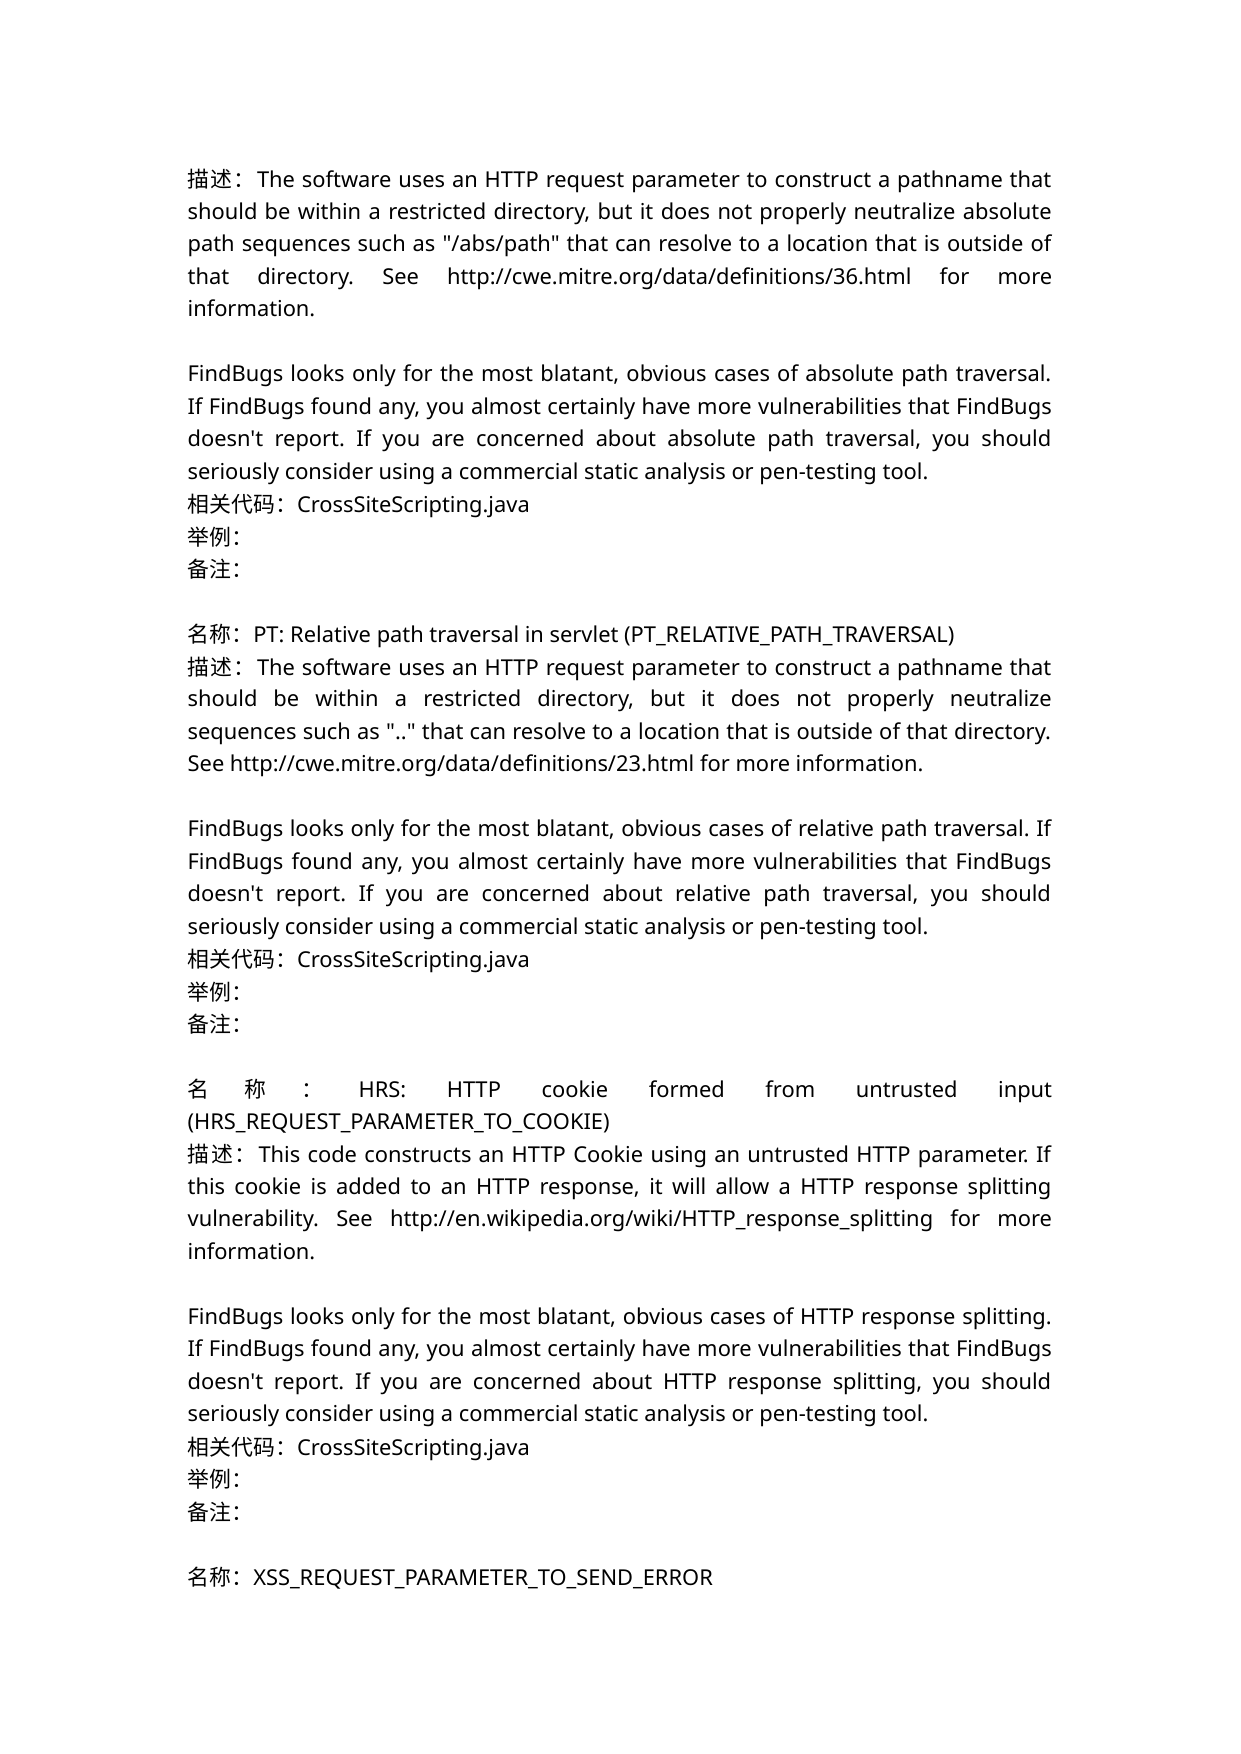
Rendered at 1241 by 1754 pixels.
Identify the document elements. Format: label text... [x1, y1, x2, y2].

text 描述：This code constructs an HTTP Cookie using an untrusted HTTP parameter. If this cookie is added to an HTTP response, it will allow a HTTP response splitting vulnerability. See http://en.wikipedia.org/wiki/HTTP_response_splitting for more information. [187, 1137, 1053, 1267]
text 名称：XSS_REQUEST_PARAMETER_TO_SEND_ERROR [187, 1559, 1053, 1592]
text 备注： [187, 1494, 1053, 1527]
text 备注： [187, 1007, 1053, 1039]
text 备注： [187, 552, 1053, 584]
text 举例： [187, 519, 1053, 552]
text 相关代码：CrossSiteScripting.java [187, 487, 1053, 519]
text 举例： [187, 1462, 1053, 1494]
text 名称：PT: Relative path traversal in servlet (PT_RELATIVE_PATH_TRAVERSAL) [187, 617, 1053, 649]
text 相关代码：CrossSiteScripting.java [187, 1429, 1053, 1462]
text FindBugs looks only for the most blatant, obvious cases of absolute path traversal. If FindBugs found any, you almost certainly have more vulnerabilities that FindBugs doesn't report. If you are concerned about absolute path traversal, you should seriously consider using a commercial static analysis or pen-testing tool. [187, 357, 1053, 487]
text 相关代码：CrossSiteScripting.java [187, 942, 1053, 974]
text FindBugs looks only for the most blatant, obvious cases of relative path traversal. If FindBugs found any, you almost certainly have more vulnerabilities that FindBugs doesn't report. If you are concerned about relative path traversal, you should seriously consider using a commercial static analysis or pen-testing tool. [187, 812, 1053, 942]
text 描述：The software uses an HTTP request parameter to construct a pathname that should be within a restricted directory, but it does not properly neutralize sequences such as ".." that can resolve to a location that is outside of that directory. See http://cwe.mitre.org/data/definitions/23.html for more information. [187, 649, 1053, 779]
text 举例： [187, 974, 1053, 1007]
text 描述：The software uses an HTTP request parameter to construct a pathname that should be within a restricted directory, but it does not properly neutralize absolute path sequences such as "/abs/path" that can resolve to a location that is outside of that directory. See http://cwe.mitre.org/data/definitions/36.html for more information. [187, 162, 1053, 324]
text FindBugs looks only for the most blatant, obvious cases of HTTP response splitting. If FindBugs found any, you almost certainly have more vulnerabilities that FindBugs doesn't report. If you are concerned about HTTP response splitting, you should seriously consider using a commercial static analysis or pen-testing tool. [187, 1299, 1053, 1429]
text 名称：HRS: HTTP cookie formed from untrusted input (HRS_REQUEST_PARAMETER_TO_COOKIE) [187, 1072, 1053, 1137]
